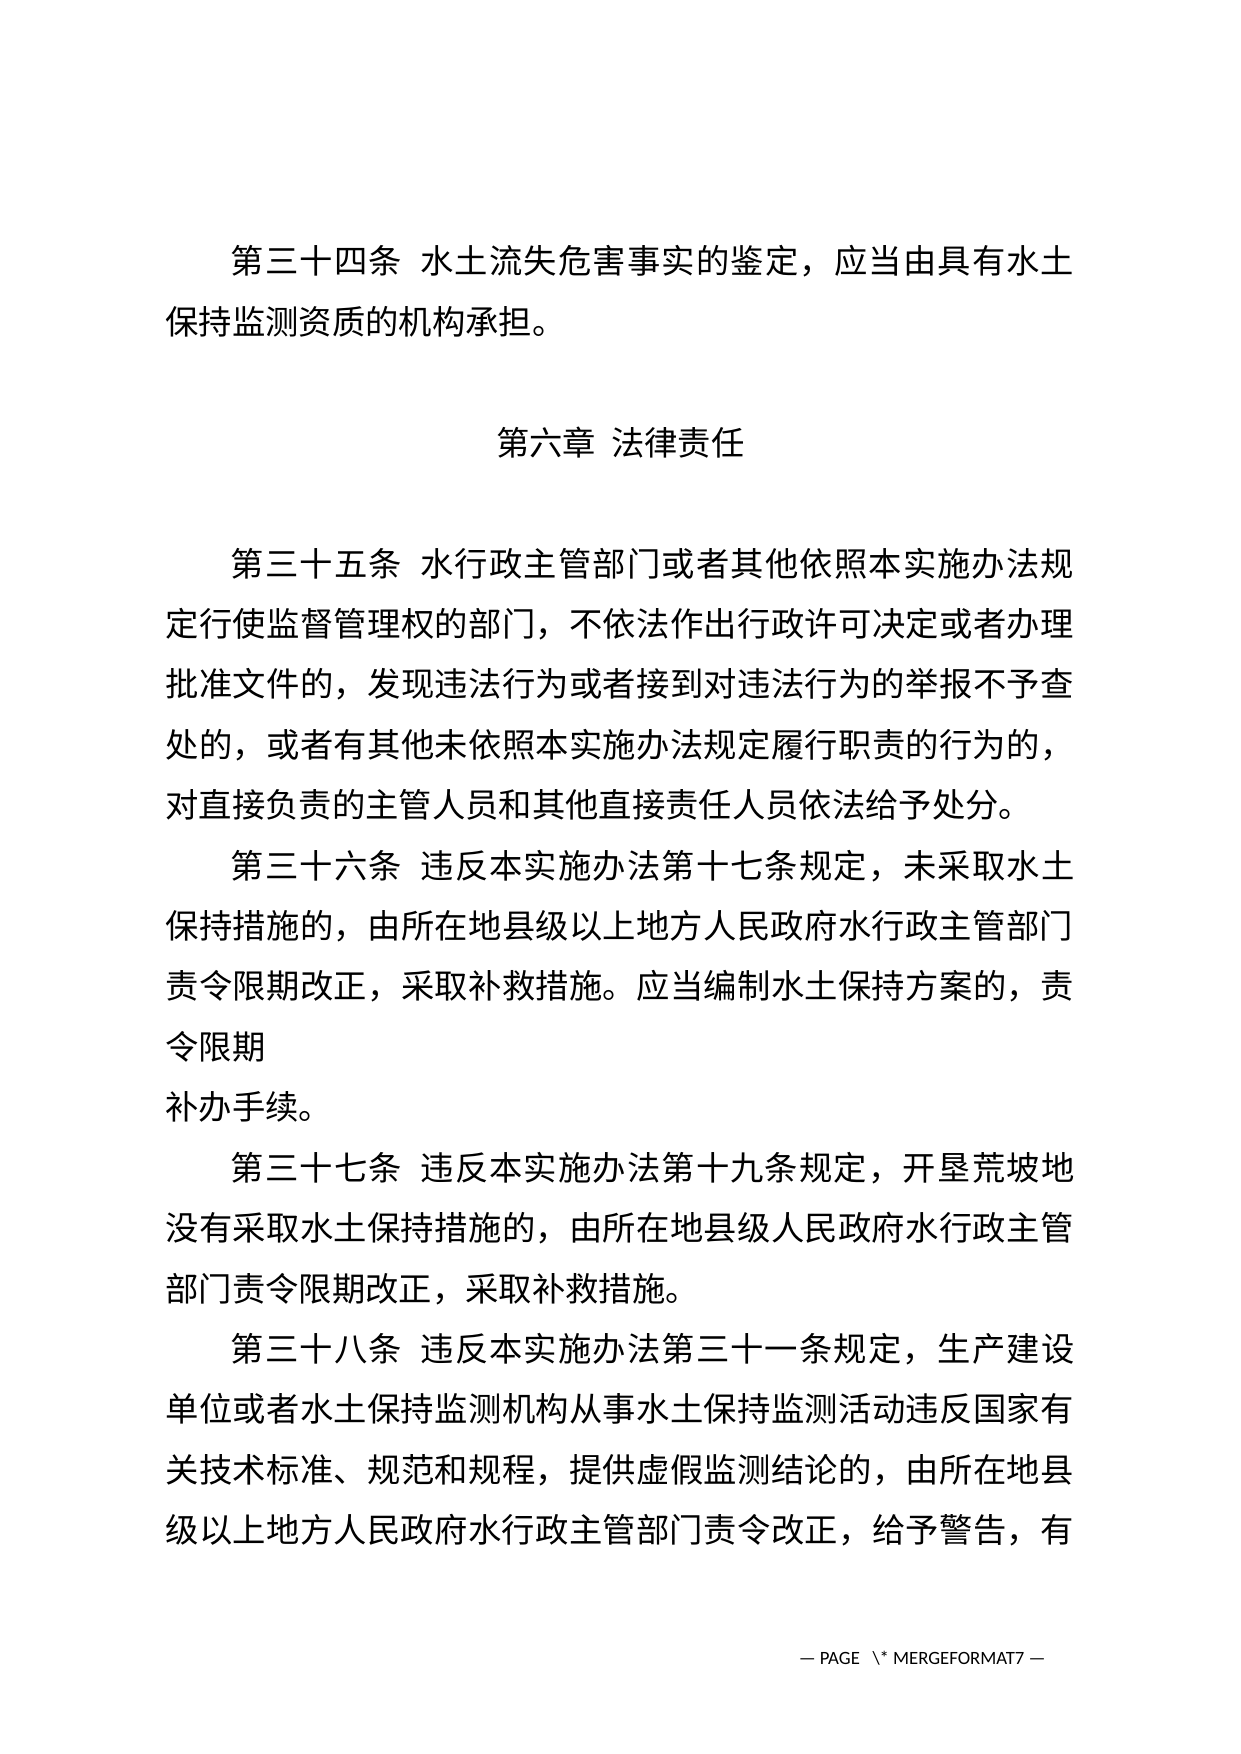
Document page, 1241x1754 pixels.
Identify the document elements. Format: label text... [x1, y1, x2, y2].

text 第三十七条 违反本实施办法第十九条规定，开垦荒坡地没有采取水土保持措施的，由所在地县级人民政府水行政主管部门责令限期改正，采取补救措施。 [165, 1132, 1075, 1313]
text 第三十六条 违反本实施办法第十七条规定，未采取水土保持措施的，由所在地县级以上地方人民政府水行政主管部门责令限期改正，采取补救措施。应当编制水土保持方案的，责令限期 [165, 830, 1075, 1071]
text 第三十四条 水土流失危害事实的鉴定，应当由具有水土保持监测资质的机构承担。 [165, 226, 1075, 346]
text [165, 1313, 1075, 1555]
text 第六章 法律责任 [165, 407, 1075, 467]
text 补办手续。 [165, 1071, 1075, 1132]
text 第三十五条 水行政主管部门或者其他依照本实施办法规定行使监督管理权的部门，不依法作出行政许可决定或者办理批准文件的，发现违法行为或者接到对违法行为的举报不予查处的，或者有其他未依照本实施办法规定履行职责的行为的，对直接负责的主管人员和其他直接责任人员依法给予处分。 [165, 528, 1075, 830]
